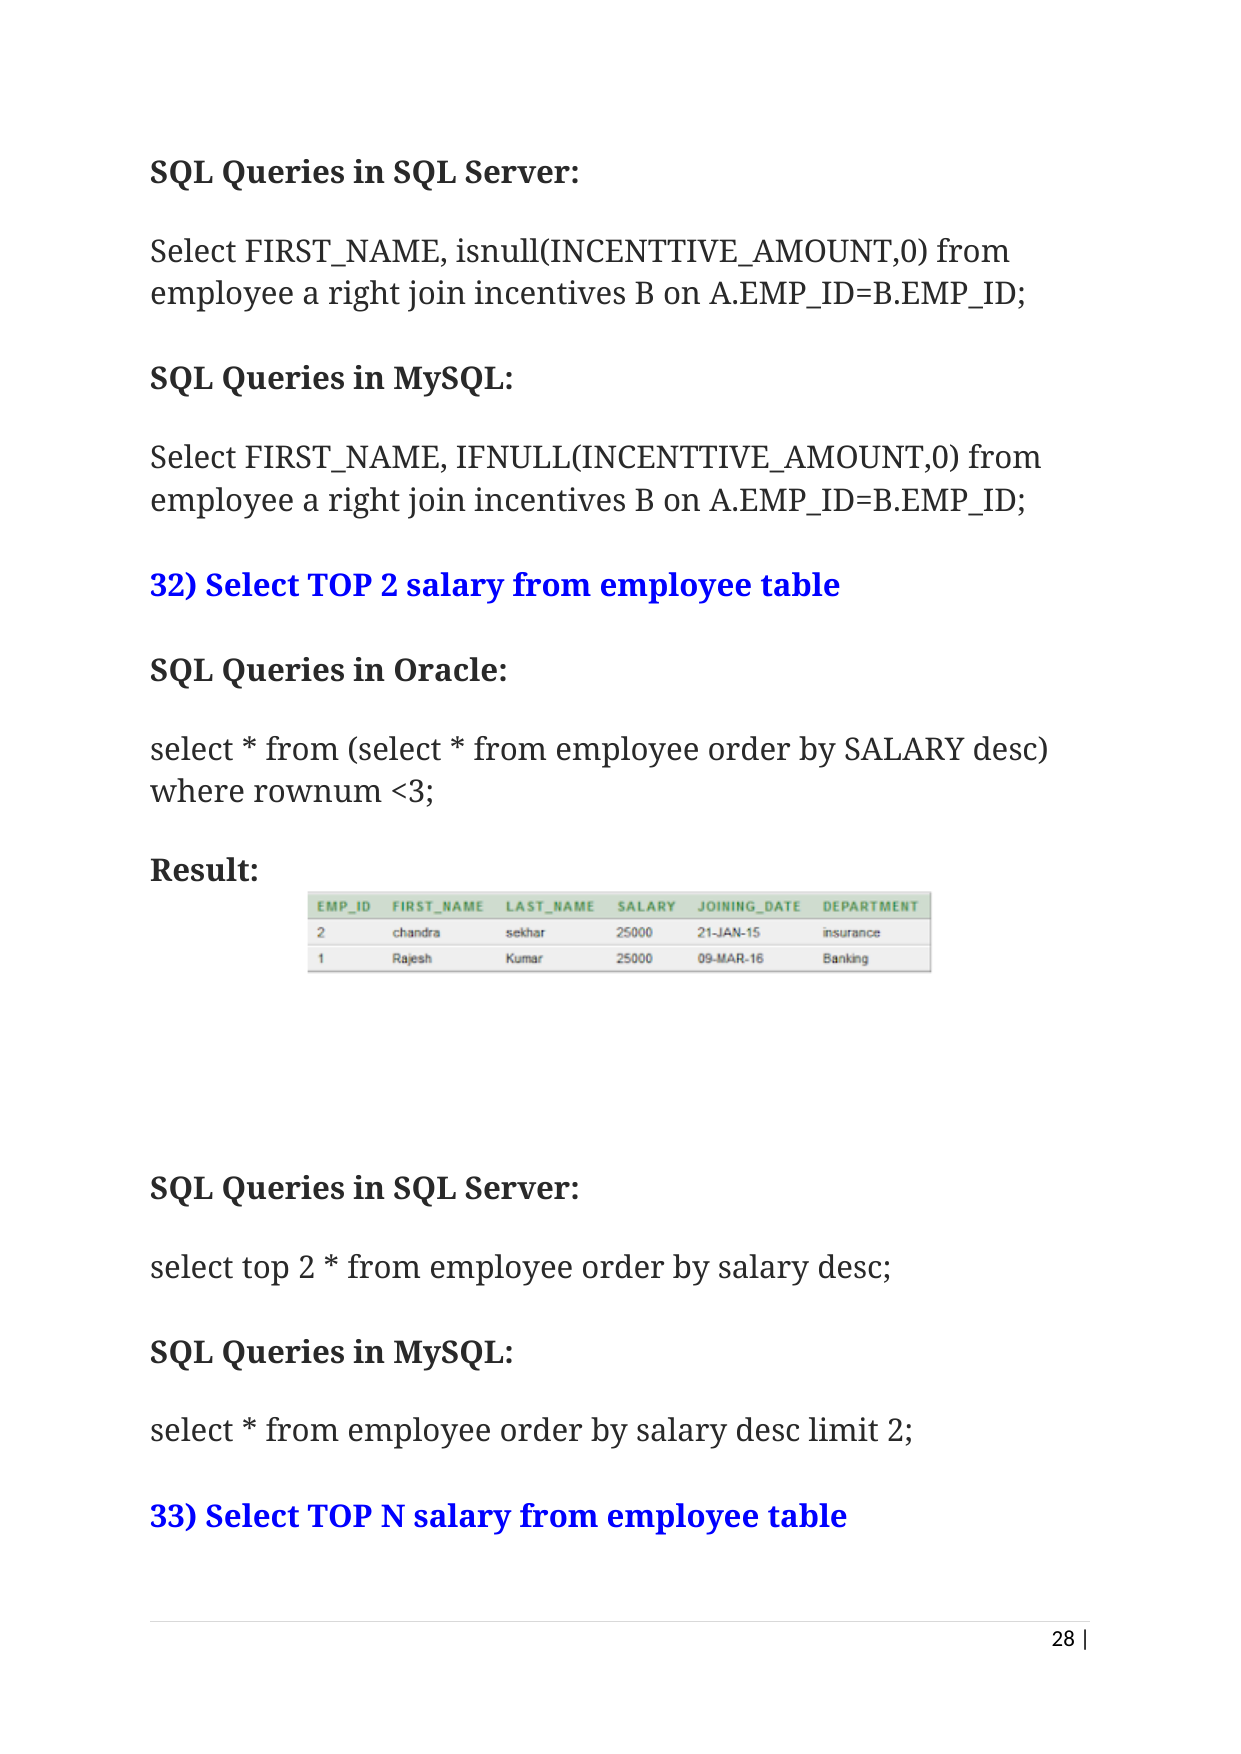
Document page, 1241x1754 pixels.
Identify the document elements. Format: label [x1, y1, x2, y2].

text [150, 150, 1090, 890]
text [150, 973, 1090, 1579]
picture [307, 890, 933, 974]
